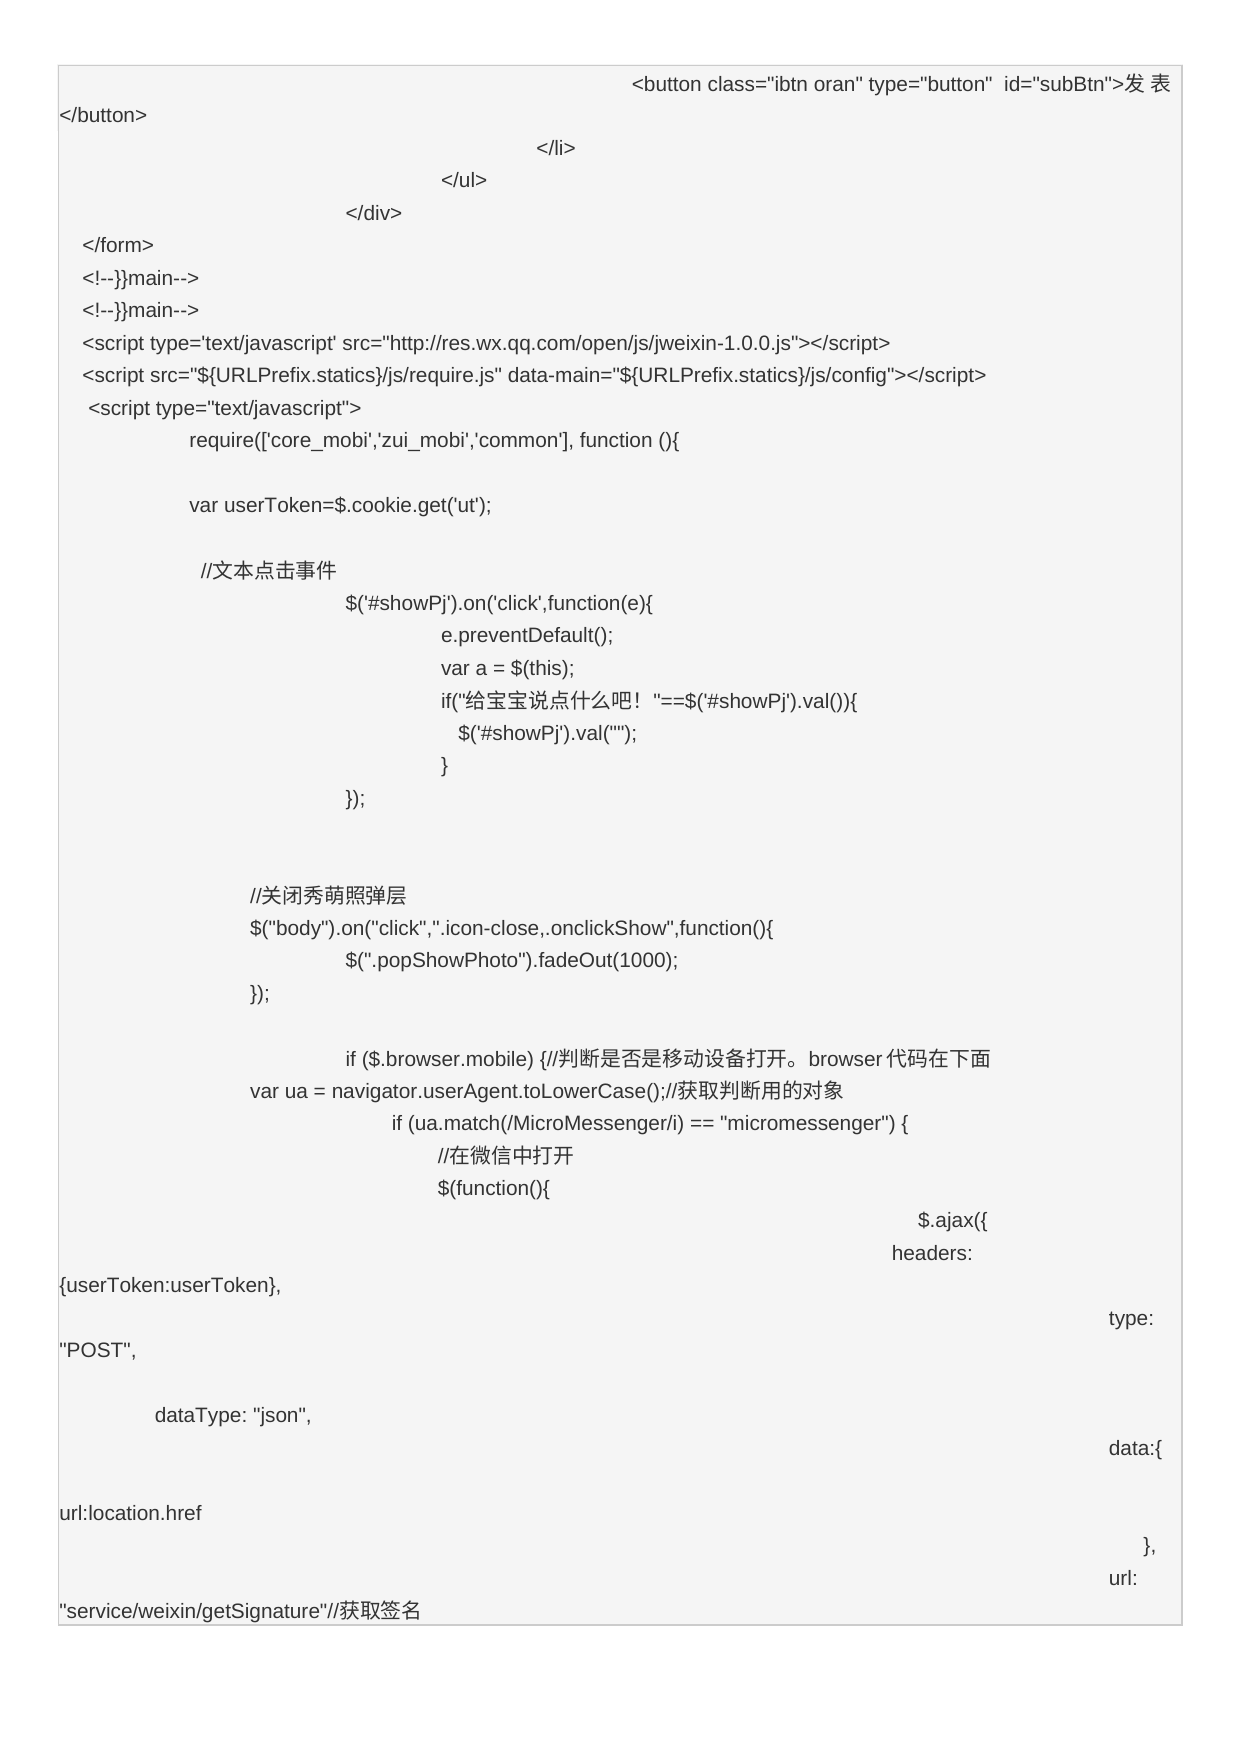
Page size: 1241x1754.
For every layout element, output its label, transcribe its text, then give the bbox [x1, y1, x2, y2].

text require(['core_mobi','zui_mobi','common'], function (){ [59, 423, 1181, 456]
text if (ua.match(/MicroMessenger/i) == "micromessenger") { [59, 1106, 1181, 1138]
text //文本点击事件 [59, 553, 1181, 586]
text $.ajax({ [59, 1203, 1181, 1236]
text } [59, 748, 1181, 781]
text type: "POST", [59, 1301, 1181, 1366]
text $('#showPj').on('click',function(e){ [59, 586, 1181, 618]
text $('#showPj').val(""); [59, 716, 1181, 748]
text $("body").on("click",".icon-close,.onclickShow",function(){ [59, 911, 1181, 943]
text e.preventDefault(); [59, 618, 1181, 651]
text <!--}}main--> [59, 261, 1181, 293]
text data:{ [59, 1431, 1181, 1463]
text //在微信中打开 [59, 1138, 1181, 1171]
text var userToken=$.cookie.get('ut'); [59, 488, 1181, 521]
text }); [59, 781, 1181, 813]
text </li> [59, 131, 1181, 163]
text <script type='text/javascript' src="http://res.wx.qq.com/open/js/jweixin-1.0.0.js"></script> [59, 326, 1181, 358]
text if("给宝宝说点什么吧！"==$('#showPj').val()){ [59, 683, 1181, 716]
text </ul> [59, 163, 1181, 196]
text var a = $(this); [59, 651, 1181, 683]
text <script src="${URLPrefix.statics}/js/require.js" data-main="${URLPrefix.statics}/js/config"></script> [59, 358, 1181, 391]
text var ua = navigator.userAgent.toLowerCase();//获取判断用的对象 [59, 1073, 1181, 1106]
text <button class="ibtn oran" type="button" id="subBtn">发 表</button> [59, 66, 1181, 131]
text //关闭秀萌照弹层 [59, 878, 1181, 911]
text }); [59, 976, 1181, 1008]
text </div> [59, 196, 1181, 228]
text url: "service/weixin/getSignature"//获取签名 [59, 1561, 1181, 1624]
text dataType: "json", [59, 1366, 1181, 1431]
text url:location.href [59, 1463, 1181, 1528]
text </form> [59, 228, 1181, 261]
text headers: {userToken:userToken}, [59, 1236, 1181, 1301]
text <script type="text/javascript"> [59, 391, 1181, 423]
text $(".popShowPhoto").fadeOut(1000); [59, 943, 1181, 976]
text <!--}}main--> [59, 293, 1181, 326]
text }, [59, 1528, 1181, 1561]
text $(function(){ [59, 1171, 1181, 1203]
text if ($.browser.mobile) {//判断是否是移动设备打开。browser代码在下面 [59, 1041, 1181, 1073]
